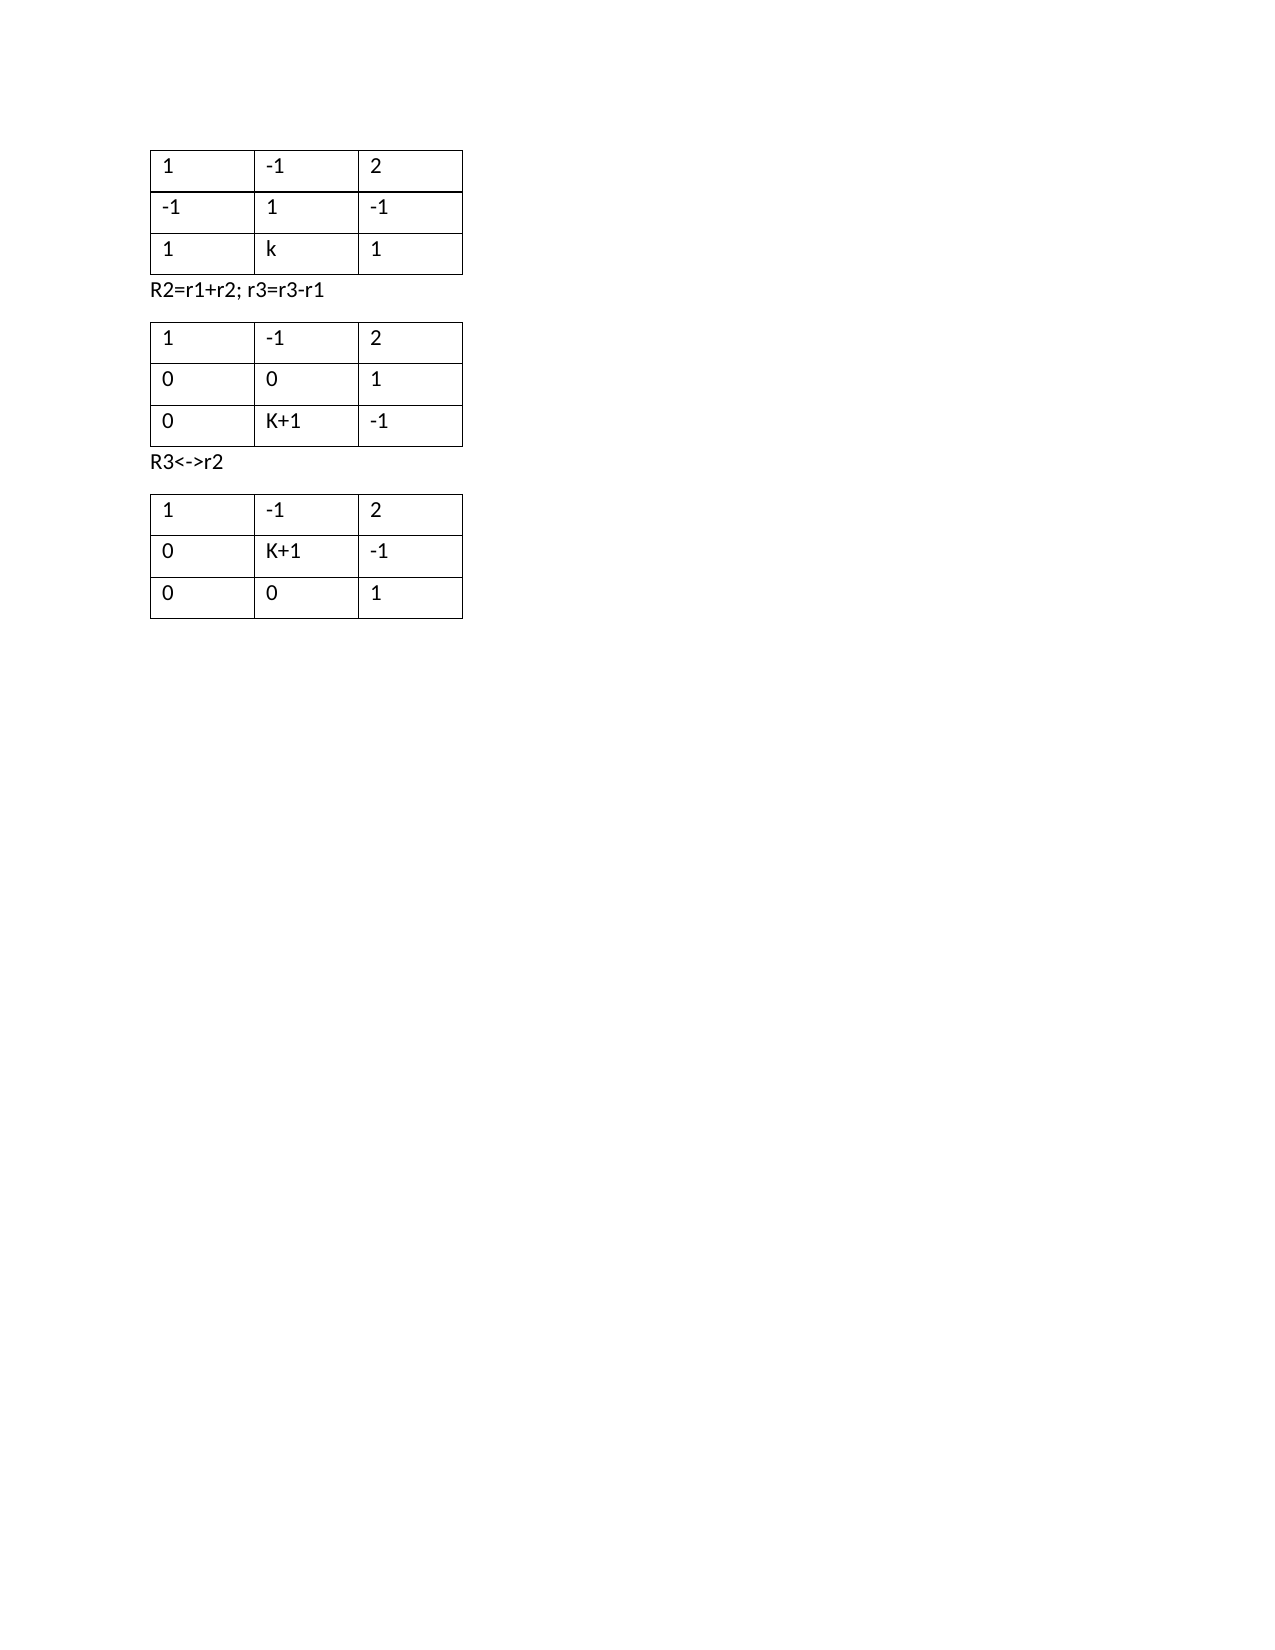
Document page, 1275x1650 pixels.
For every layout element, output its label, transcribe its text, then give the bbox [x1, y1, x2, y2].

table_header 1 [151, 323, 254, 363]
table_cell K+1 [255, 406, 358, 446]
table_cell K+1 [255, 536, 358, 577]
table_cell 0 [255, 578, 358, 618]
text R3<->r2 [150, 447, 1125, 475]
table_cell 0 [151, 536, 254, 577]
table_cell -1 [359, 193, 462, 233]
table_cell k [255, 234, 358, 274]
table_cell 0 [151, 578, 254, 618]
table_header -1 [255, 495, 358, 535]
table_header -1 [255, 323, 358, 363]
table_cell 1 [359, 578, 462, 618]
table_header -1 [255, 151, 358, 191]
table_header 2 [359, 151, 462, 191]
table_cell 1 [359, 364, 462, 405]
table_cell -1 [359, 406, 462, 446]
text R2=r1+r2; r3=r3-r1 [150, 275, 1125, 303]
table_header 1 [151, 495, 254, 535]
table_cell 1 [151, 234, 254, 274]
table_cell 1 [255, 193, 358, 233]
table_header 2 [359, 495, 462, 535]
table_cell 0 [151, 406, 254, 446]
table_header 1 [151, 151, 254, 191]
table_cell 1 [359, 234, 462, 274]
table_header 2 [359, 323, 462, 363]
table_cell -1 [359, 536, 462, 577]
table_cell 0 [151, 364, 254, 405]
table_cell -1 [151, 193, 254, 233]
table_cell 0 [255, 364, 358, 405]
